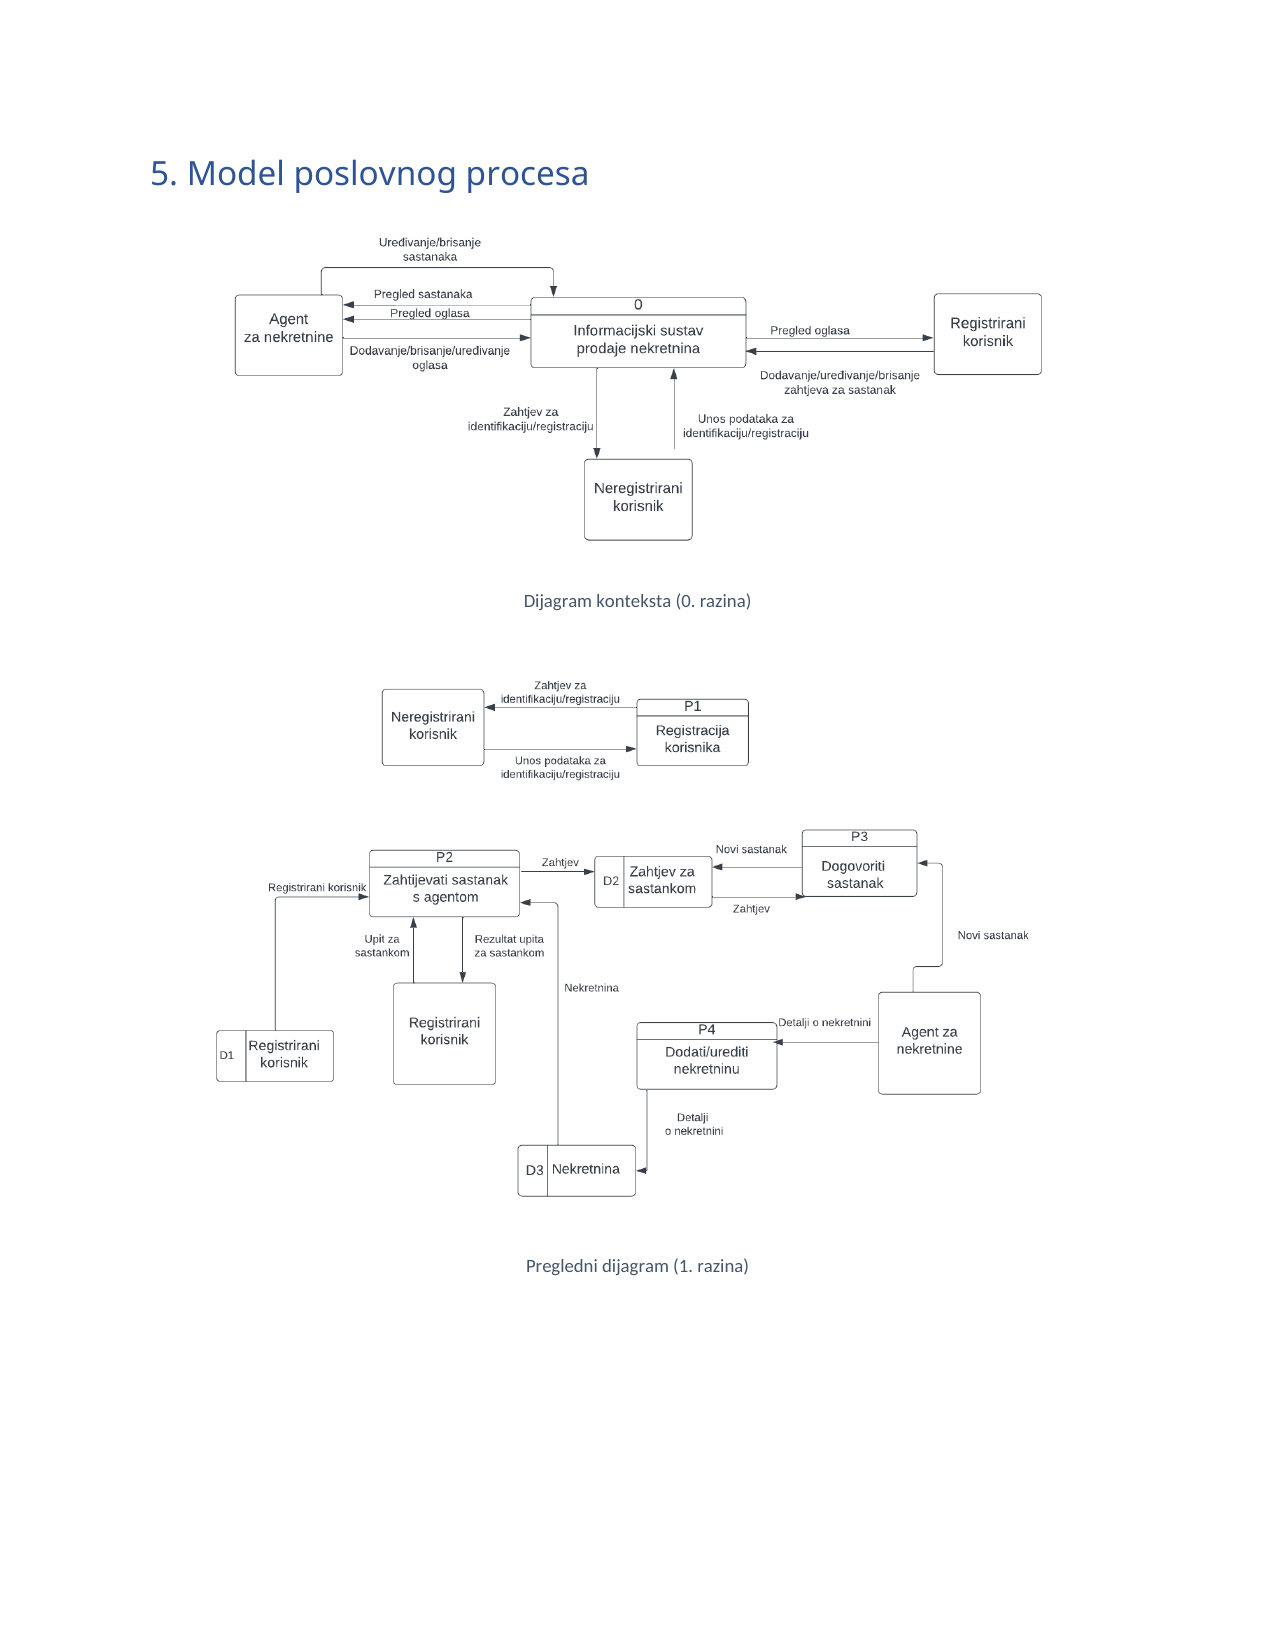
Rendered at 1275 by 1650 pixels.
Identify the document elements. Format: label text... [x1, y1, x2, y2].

subtitle 5. Model poslovnog procesa [150, 150, 1125, 195]
picture [150, 632, 1125, 1236]
text Dijagram konteksta (0. razina) [150, 589, 1125, 612]
text Pregledni dijagram (1. razina) [150, 1254, 1125, 1277]
picture [150, 198, 1125, 570]
